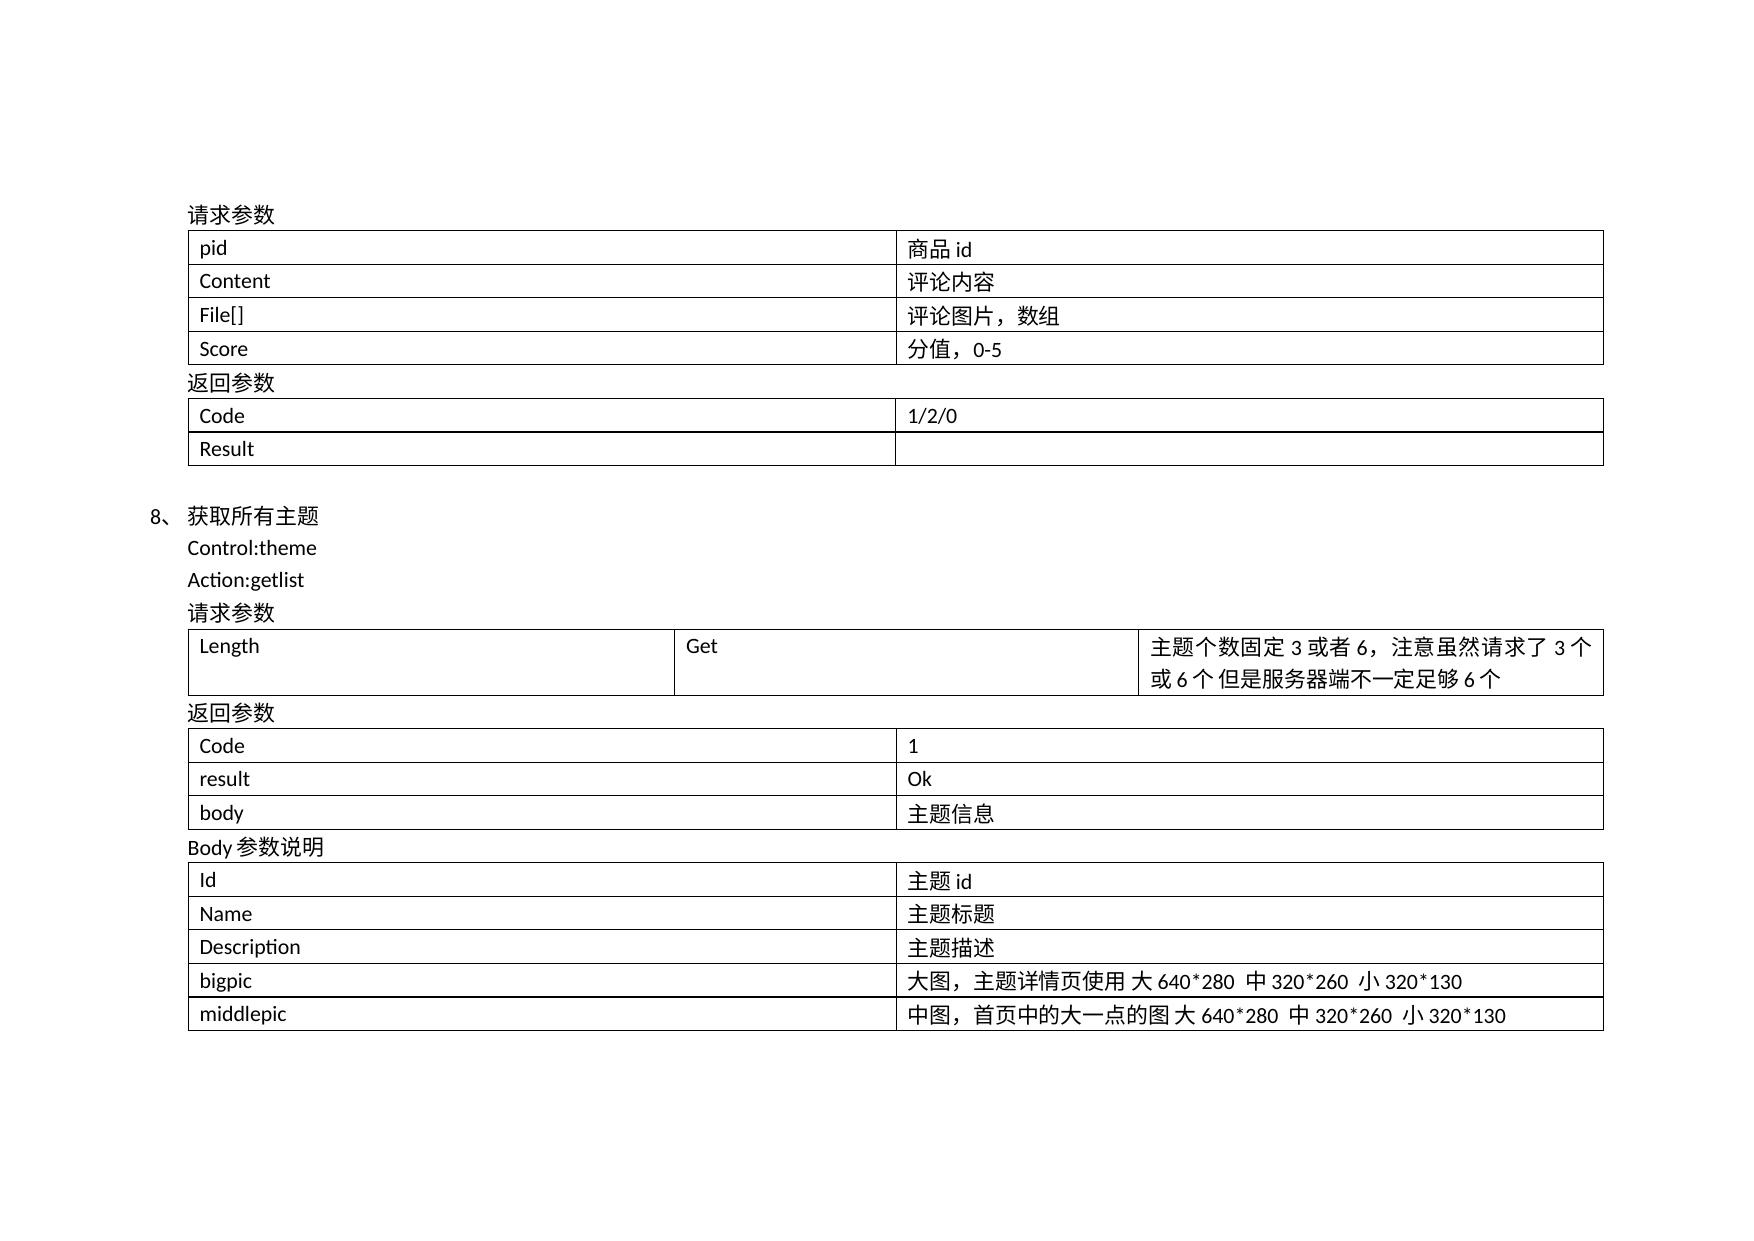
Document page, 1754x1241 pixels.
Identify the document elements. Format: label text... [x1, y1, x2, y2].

table_header 1/2/0 [896, 399, 1603, 431]
table_header 1 [897, 729, 1603, 762]
table_cell File[] [189, 298, 896, 331]
table_cell 主题描述 [897, 930, 1603, 963]
table_cell 分值，0-5 [897, 332, 1603, 364]
table_cell 中图，首页中的大一点的图 大640*280 中320*260 小320*130 [897, 998, 1603, 1030]
table_cell Description [189, 930, 896, 963]
table_header 商品id [897, 231, 1603, 264]
table_cell [896, 433, 1603, 465]
table_header pid [189, 231, 896, 264]
list 请求参数 [187, 596, 1604, 628]
list Control:theme [187, 531, 1604, 563]
table_header 主题个数固定3或者6，注意虽然请求了3个或6个 但是服务器端不一定足够6个 [1139, 630, 1603, 694]
table_cell bigpic [189, 964, 896, 996]
table_header Code [189, 399, 895, 431]
list 获取所有主题 [150, 498, 1604, 531]
table_cell Score [189, 332, 896, 364]
table_header Get [675, 630, 1138, 694]
table_cell Content [189, 265, 896, 297]
table_cell Result [189, 433, 895, 465]
table_cell 评论图片，数组 [897, 298, 1603, 331]
table_cell Name [189, 897, 896, 929]
table_cell Ok [897, 763, 1603, 795]
table_cell result [189, 763, 896, 795]
list Action:getlist [187, 563, 1604, 596]
table_header Length [189, 630, 674, 694]
list Body参数说明 [187, 830, 1604, 862]
table_cell 大图，主题详情页使用 大640*280 中320*260 小320*130 [897, 964, 1603, 996]
table_cell 评论内容 [897, 265, 1603, 297]
table_header Id [189, 863, 896, 896]
table_cell middlepic [189, 998, 896, 1030]
table_header Code [189, 729, 896, 762]
table_cell body [189, 796, 896, 829]
table_header 主题id [897, 863, 1603, 896]
table_cell 主题信息 [897, 796, 1603, 829]
table_cell 主题标题 [897, 897, 1603, 929]
list 返回参数 [187, 365, 1604, 398]
list 返回参数 [187, 696, 1604, 728]
list 请求参数 [187, 198, 1604, 230]
